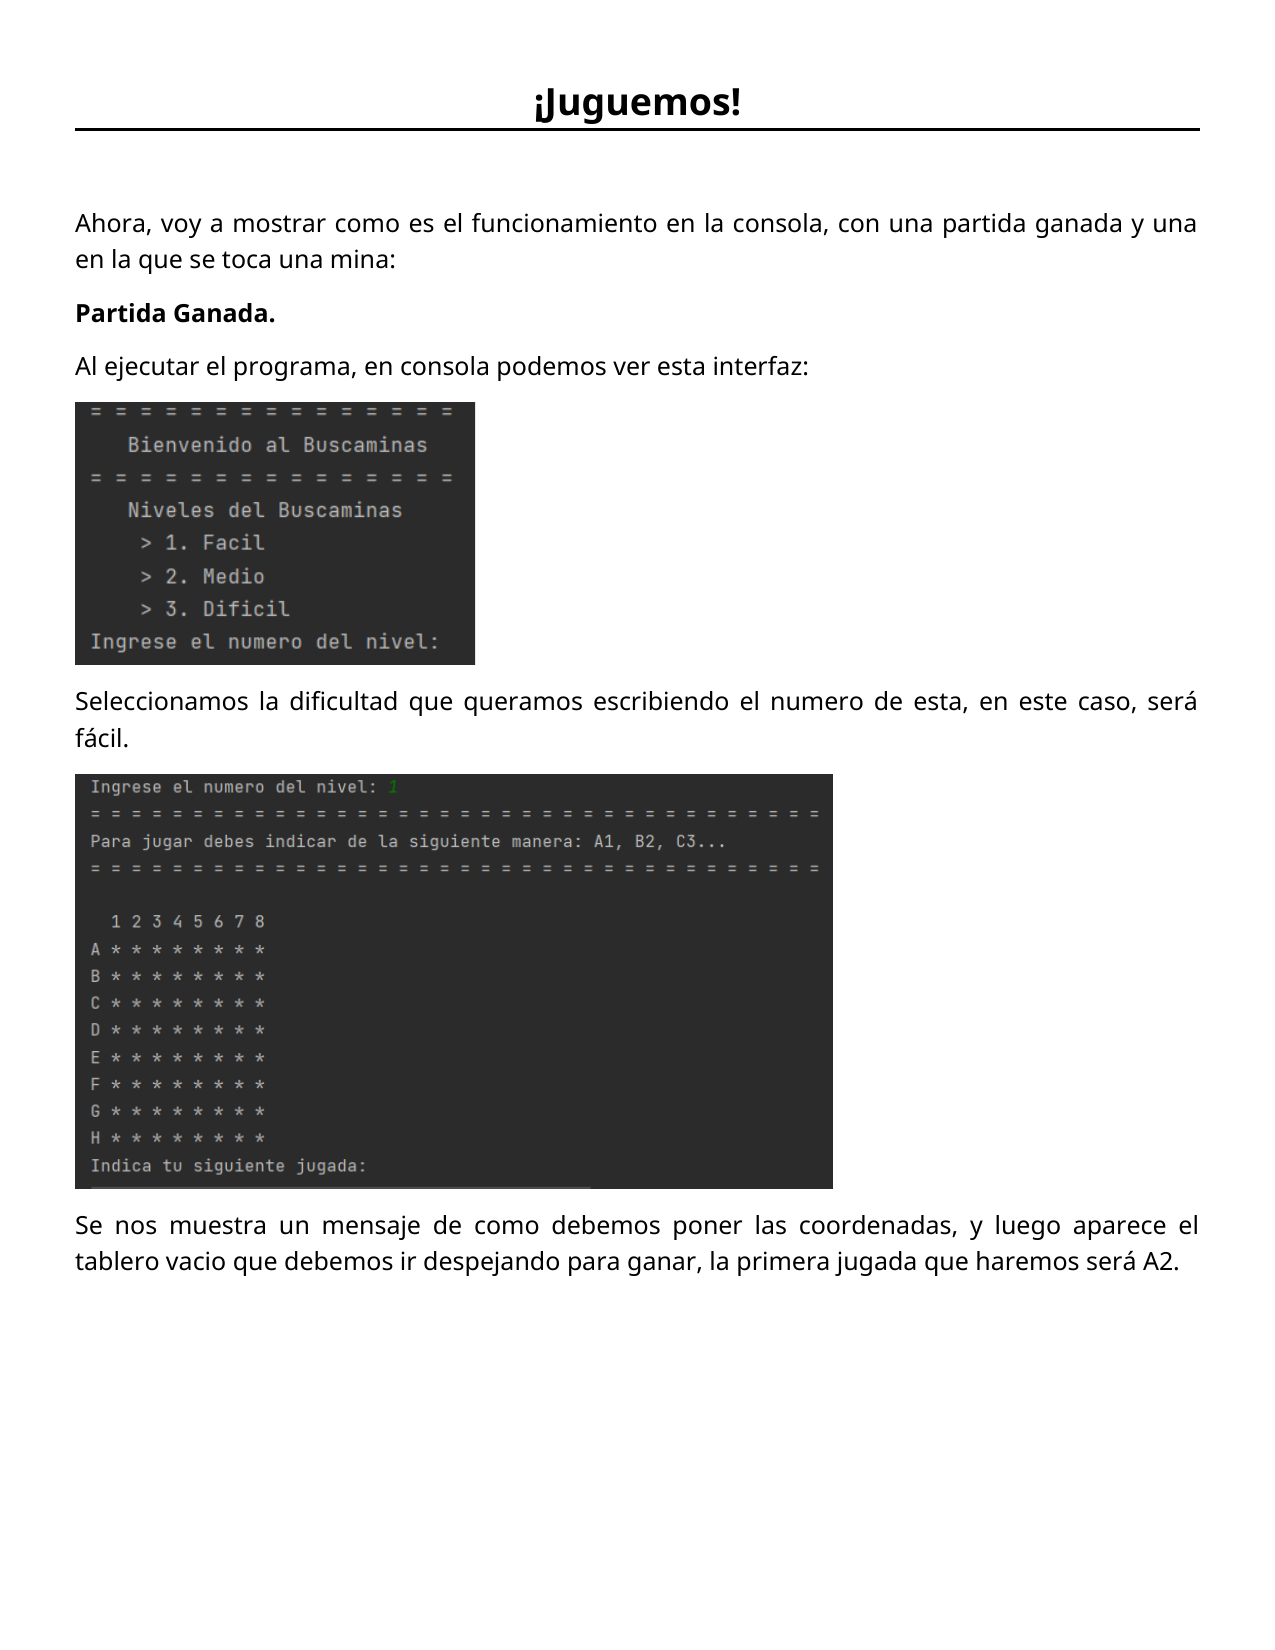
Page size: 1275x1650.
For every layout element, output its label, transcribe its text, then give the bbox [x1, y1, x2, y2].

text Ahora, voy a mostrar como es el funcionamiento en la consola, con una partida ganada y una en la que se toca una mina: [75, 205, 1200, 276]
text Se nos muestra un mensaje de como debemos poner las coordenadas, y luego aparece el tablero vacio que debemos ir despejando para ganar, la primera jugada que haremos será A2. [75, 1207, 1200, 1278]
text Seleccionamos la dificultad que queramos escribiendo el numero de esta, en este caso, será fácil. [75, 684, 1200, 755]
picture [75, 774, 833, 1189]
text Al ejecutar el programa, en consola podemos ver esta interfaz: [75, 349, 1200, 383]
text ¡Juguemos! [75, 75, 1200, 128]
text Partida Ganada. [75, 296, 1200, 330]
picture [75, 402, 476, 665]
